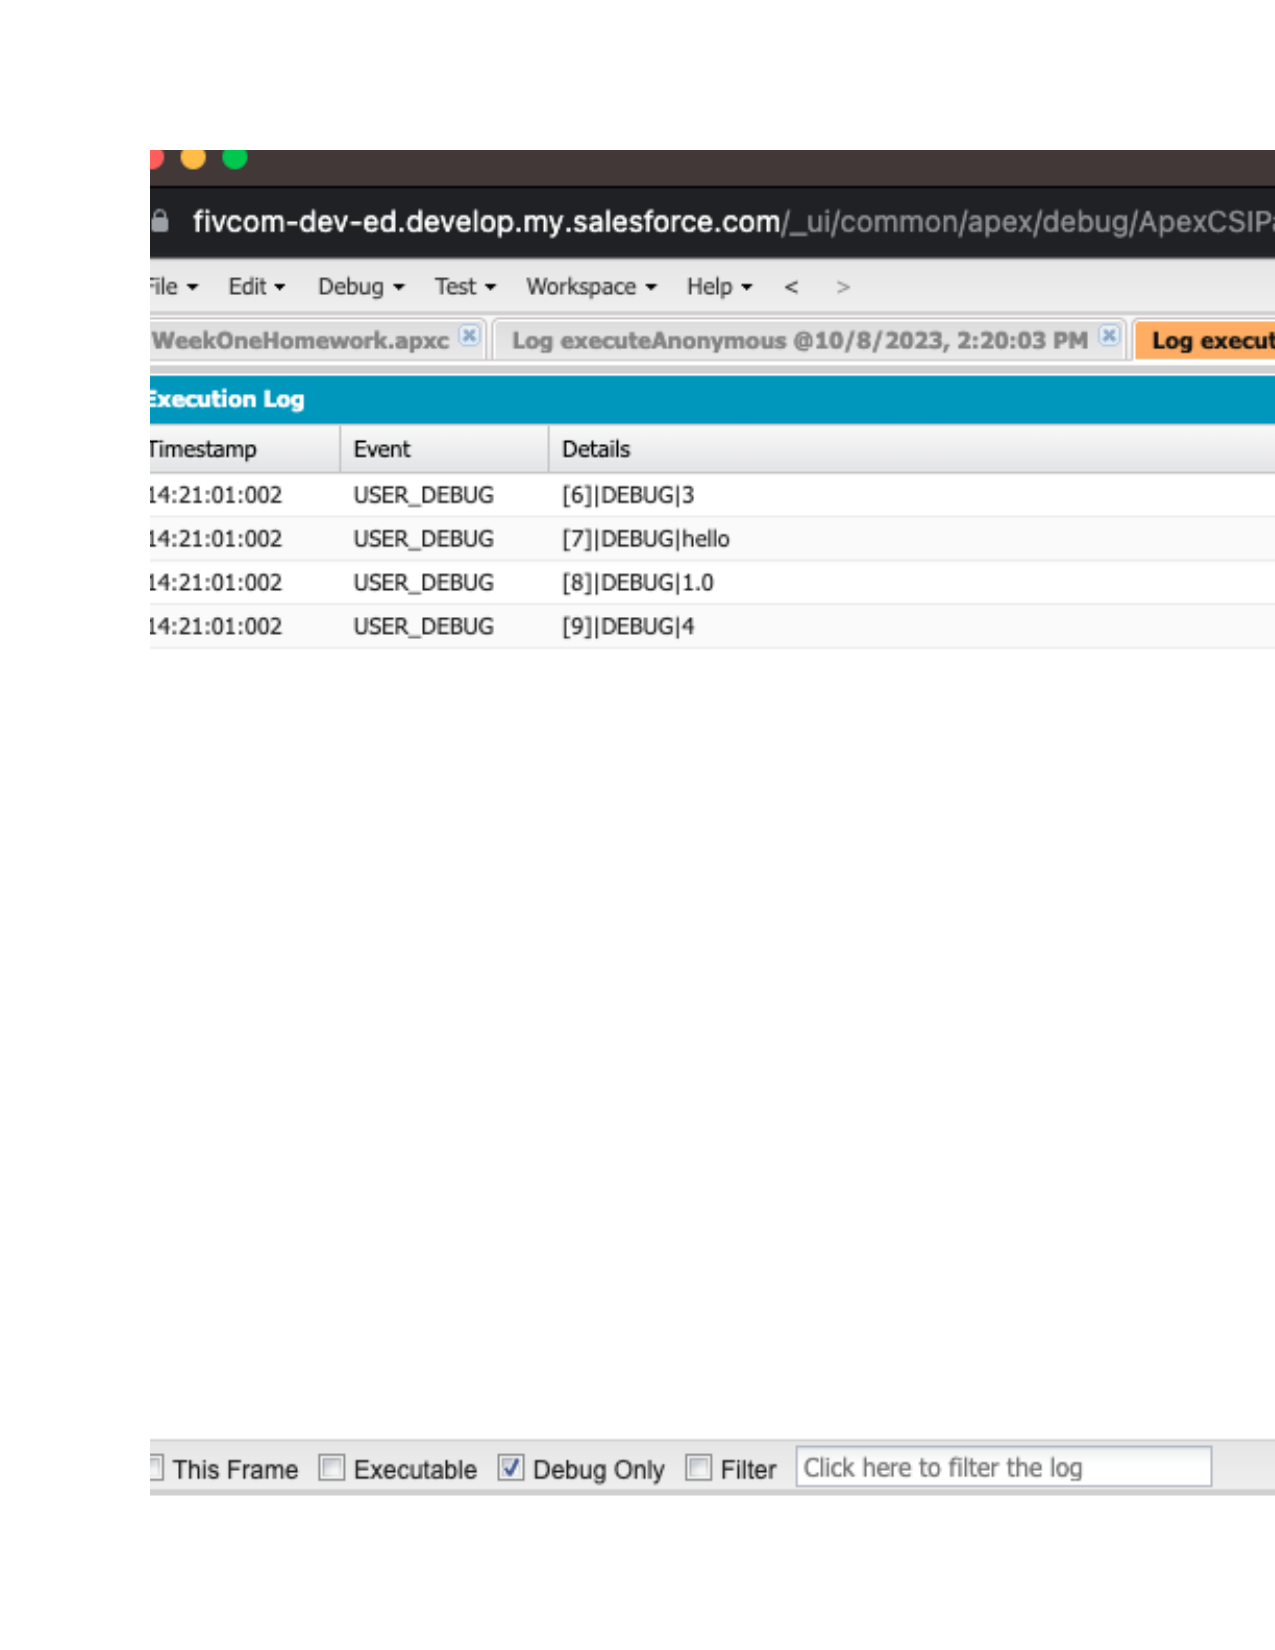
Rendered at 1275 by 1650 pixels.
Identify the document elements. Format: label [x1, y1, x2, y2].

picture [150, 150, 1275, 376]
picture [264, 389, 304, 413]
picture [150, 424, 1275, 1501]
picture [150, 388, 256, 408]
